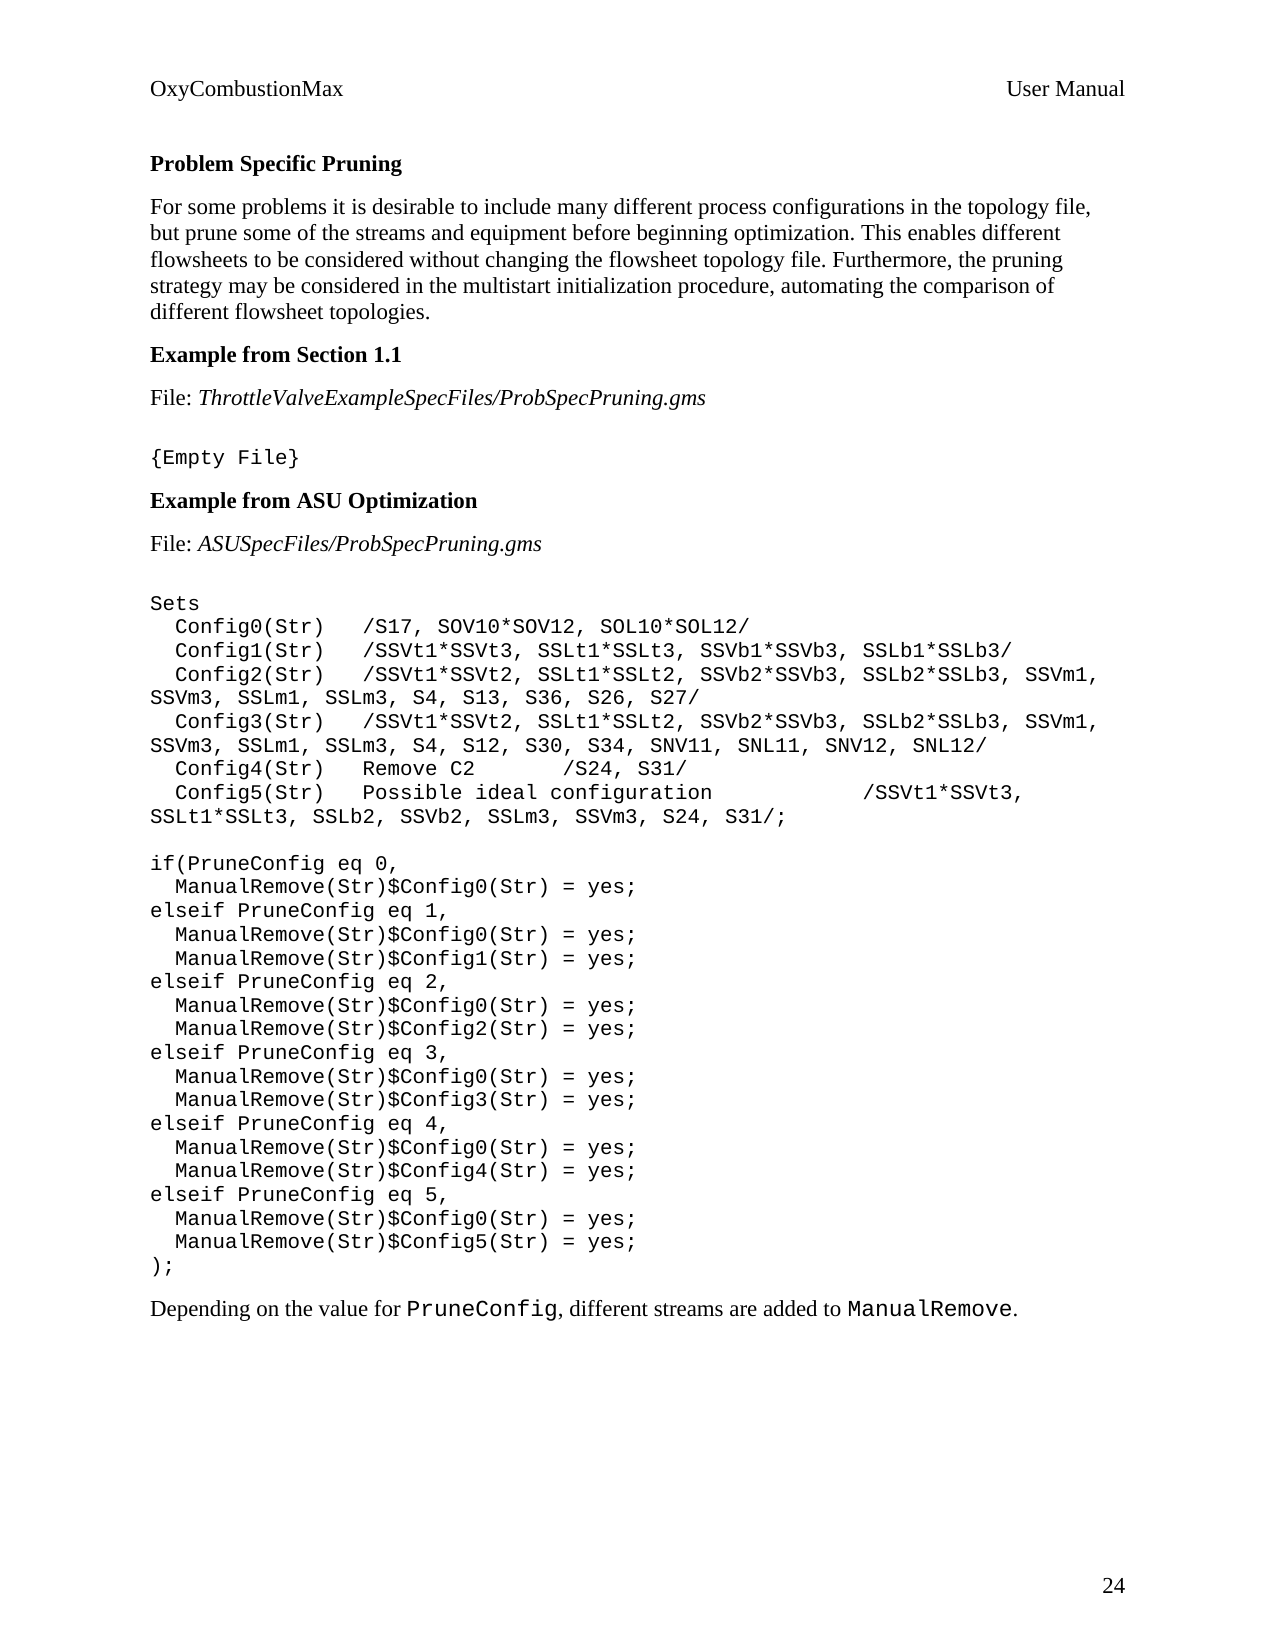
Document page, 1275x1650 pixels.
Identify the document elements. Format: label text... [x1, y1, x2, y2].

text Problem Specific Pruning [150, 150, 1125, 176]
text ManualRemove(Str)$Config3(Str) = yes; [150, 1089, 1125, 1113]
text Config0(Str) /S17, SOV10*SOV12, SOL10*SOL12/ [150, 616, 1125, 640]
text Example from ASU Optimization [150, 487, 1125, 514]
text Config2(Str) /SSVt1*SSVt2, SSLt1*SSLt2, SSVb2*SSVb3, SSLb2*SSLb3, SSVm1, SSVm3, SSLm1, SSLm3, S4, S13, S36, S26, S27/ [150, 664, 1125, 711]
text if(PruneConfig eq 0, [150, 853, 1125, 877]
text ManualRemove(Str)$Config1(Str) = yes; [150, 947, 1125, 971]
text ManualRemove(Str)$Config4(Str) = yes; [150, 1160, 1125, 1184]
text elseif PruneConfig eq 3, [150, 1042, 1125, 1066]
text Config4(Str) Remove C2 /S24, S31/ [150, 758, 1125, 782]
text Depending on the value for PruneConfig, different streams are added to ManualRemove. [150, 1295, 1125, 1323]
text ManualRemove(Str)$Config0(Str) = yes; [150, 1208, 1125, 1231]
text Config3(Str) /SSVt1*SSVt2, SSLt1*SSLt2, SSVb2*SSVb3, SSLb2*SSLb3, SSVm1, SSVm3, SSLm1, SSLm3, S4, S12, S30, S34, SNV11, SNL11, SNV12, SNL12/ [150, 711, 1125, 758]
text ManualRemove(Str)$Config0(Str) = yes; [150, 924, 1125, 947]
text ManualRemove(Str)$Config5(Str) = yes; [150, 1231, 1125, 1255]
text {Empty File} [150, 447, 1125, 471]
text elseif PruneConfig eq 1, [150, 900, 1125, 924]
text ManualRemove(Str)$Config0(Str) = yes; [150, 1137, 1125, 1160]
text ManualRemove(Str)$Config0(Str) = yes; [150, 1066, 1125, 1089]
text elseif PruneConfig eq 5, [150, 1184, 1125, 1208]
text Config1(Str) /SSVt1*SSVt3, SSLt1*SSLt3, SSVb1*SSVb3, SSLb1*SSLb3/ [150, 640, 1125, 664]
text File: ThrottleValveExampleSpecFiles/ProbSpecPruning.gms [150, 384, 1125, 411]
text Example from Section 1.1 [150, 341, 1125, 368]
text Sets [150, 593, 1125, 616]
text ManualRemove(Str)$Config2(Str) = yes; [150, 1018, 1125, 1042]
text elseif PruneConfig eq 4, [150, 1113, 1125, 1137]
text Config5(Str) Possible ideal configuration /SSVt1*SSVt3, SSLt1*SSLt3, SSLb2, SSVb2, SSLm3, SSVm3, S24, S31/; [150, 782, 1125, 829]
text File: ASUSpecFiles/ProbSpecPruning.gms [150, 530, 1125, 557]
text ManualRemove(Str)$Config0(Str) = yes; [150, 877, 1125, 900]
text elseif PruneConfig eq 2, [150, 971, 1125, 995]
text For some problems it is desirable to include many different process configurations in the topology file, but prune some of the streams and equipment before beginning optimization. This enables different flowsheets to be considered without changing the flowsheet topology file. Furthermore, the pruning strategy may be considered in the multistart initialization procedure, automating the comparison of different flowsheet topologies. [150, 193, 1125, 325]
text ); [150, 1255, 1125, 1278]
text ManualRemove(Str)$Config0(Str) = yes; [150, 995, 1125, 1018]
